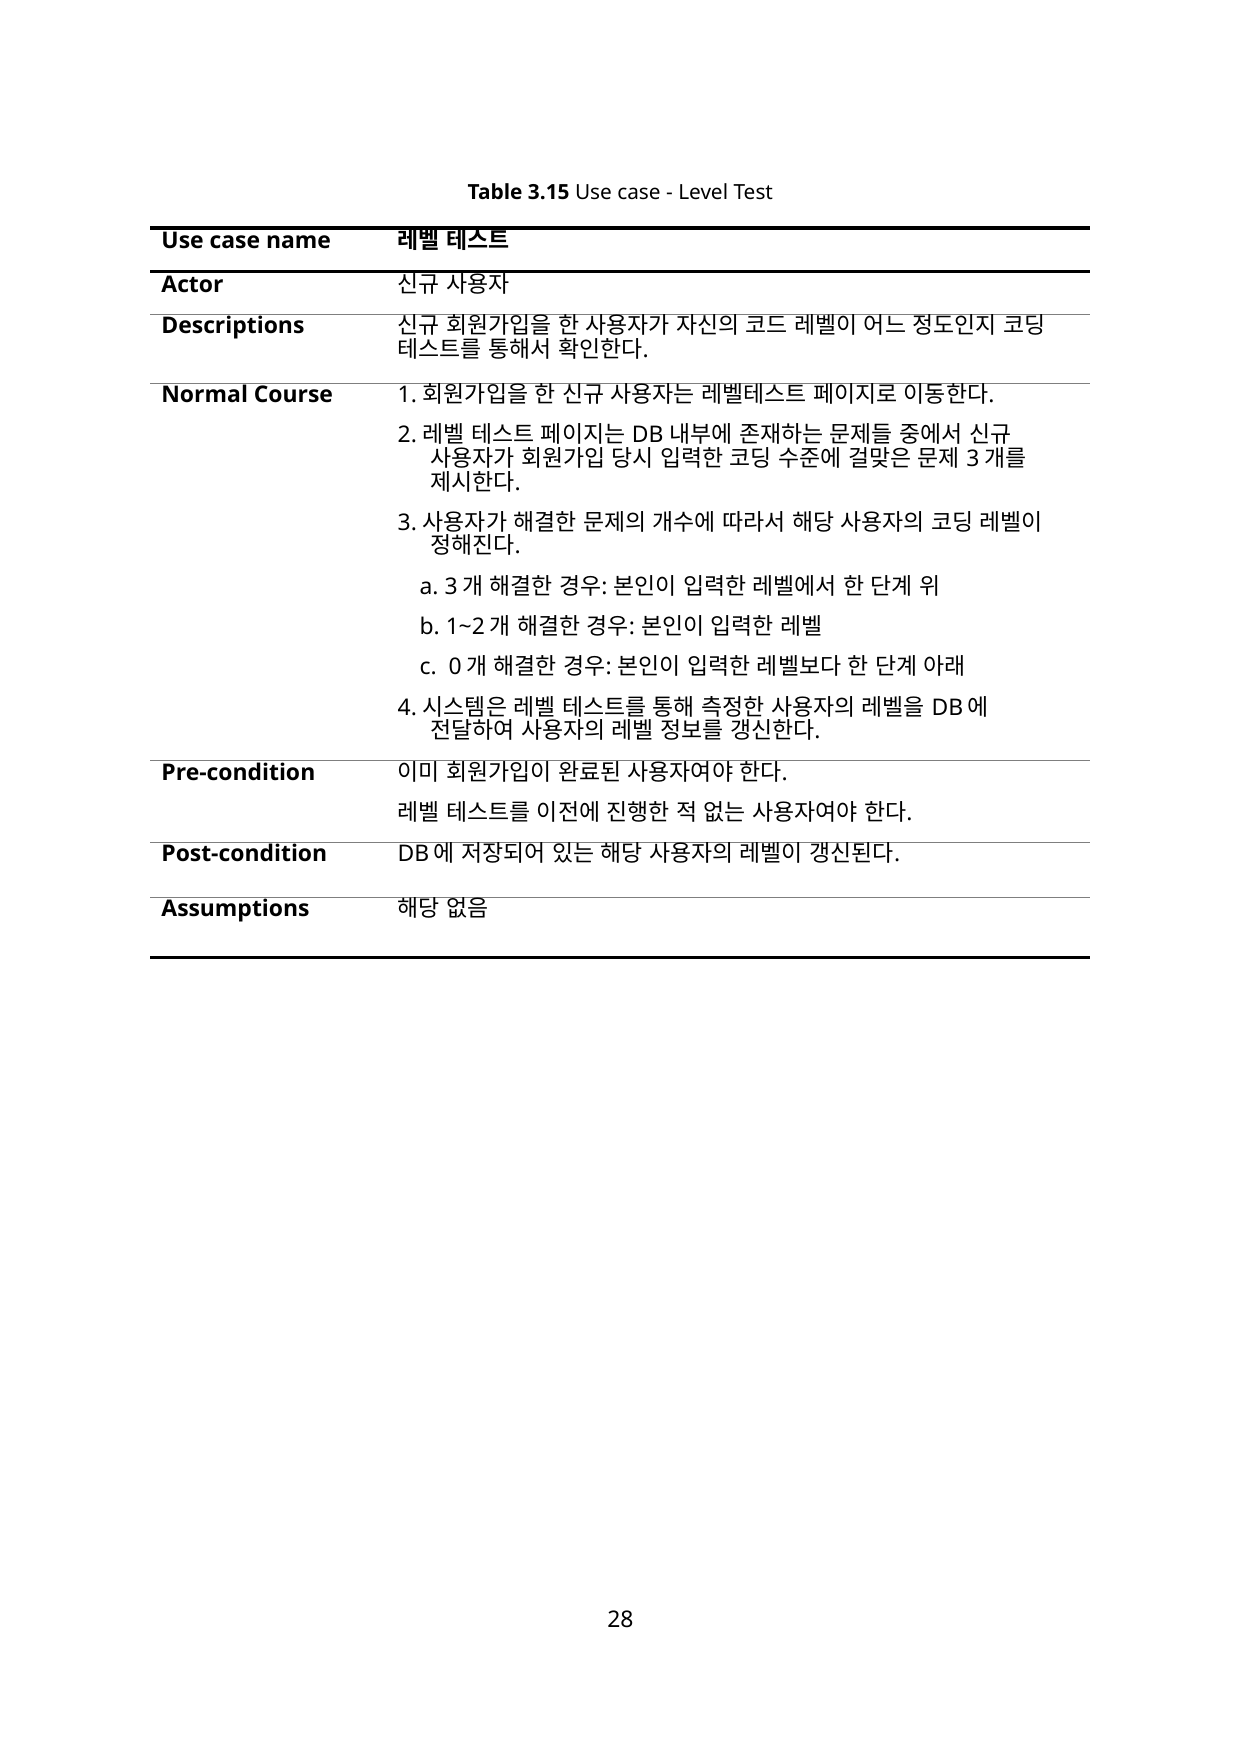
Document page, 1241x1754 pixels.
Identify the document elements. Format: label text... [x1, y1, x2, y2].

table_cell Normal Course [150, 384, 386, 760]
table_cell 신규 사용자 [386, 273, 1090, 314]
table_cell Descriptions [150, 315, 386, 382]
table_header 레벨 테스트 [386, 230, 1090, 270]
table_header Use case name [150, 230, 386, 270]
table_cell Post-condition [150, 843, 386, 897]
text Table 3.15 Use case - Level Test [150, 177, 1090, 206]
table_cell 해당 없음 [386, 898, 1090, 956]
table_cell 이미 회원가입이 완료된 사용자여야 한다. 레벨 테스트를 이전에 진행한 적 없는 사용자여야 한다. [386, 761, 1090, 842]
table_cell Actor [150, 273, 386, 314]
table_cell Assumptions [150, 898, 386, 956]
table_cell DB에 저장되어 있는 해당 사용자의 레벨이 갱신된다. [386, 843, 1090, 897]
table_cell 신규 회원가입을 한 사용자가 자신의 코드 레벨이 어느 정도인지 코딩 테스트를 통해서 확인한다. [386, 315, 1090, 382]
table_cell 1. 회원가입을 한 신규 사용자는 레벨테스트 페이지로 이동한다. 2. 레벨 테스트 페이지는 DB 내부에 존재하는 문제들 중에서 신규 사용자가 회원가입 당시 입력한 코딩 수준에 걸맞은 문제 3개를 제시한다. 3. 사용자가 해결한 문제의 개수에 따라서 해당 사용자의 코딩 레벨이 정해진다. a. 3개 해결한 경우: 본인이 입력한 레벨에서 한 단계 위 b. 1~2개 해결한 경우: 본인이 입력한 레벨 c. 0개 해결한 경우: 본인이 입력한 레벨보다 한 단계 아래 4. 시스템은 레벨 테스트를 통해 측정한 사용자의 레벨을 DB에 전달하여 사용자의 레벨 정보를 갱신한다. [386, 384, 1090, 760]
table_cell Pre-condition [150, 761, 386, 842]
